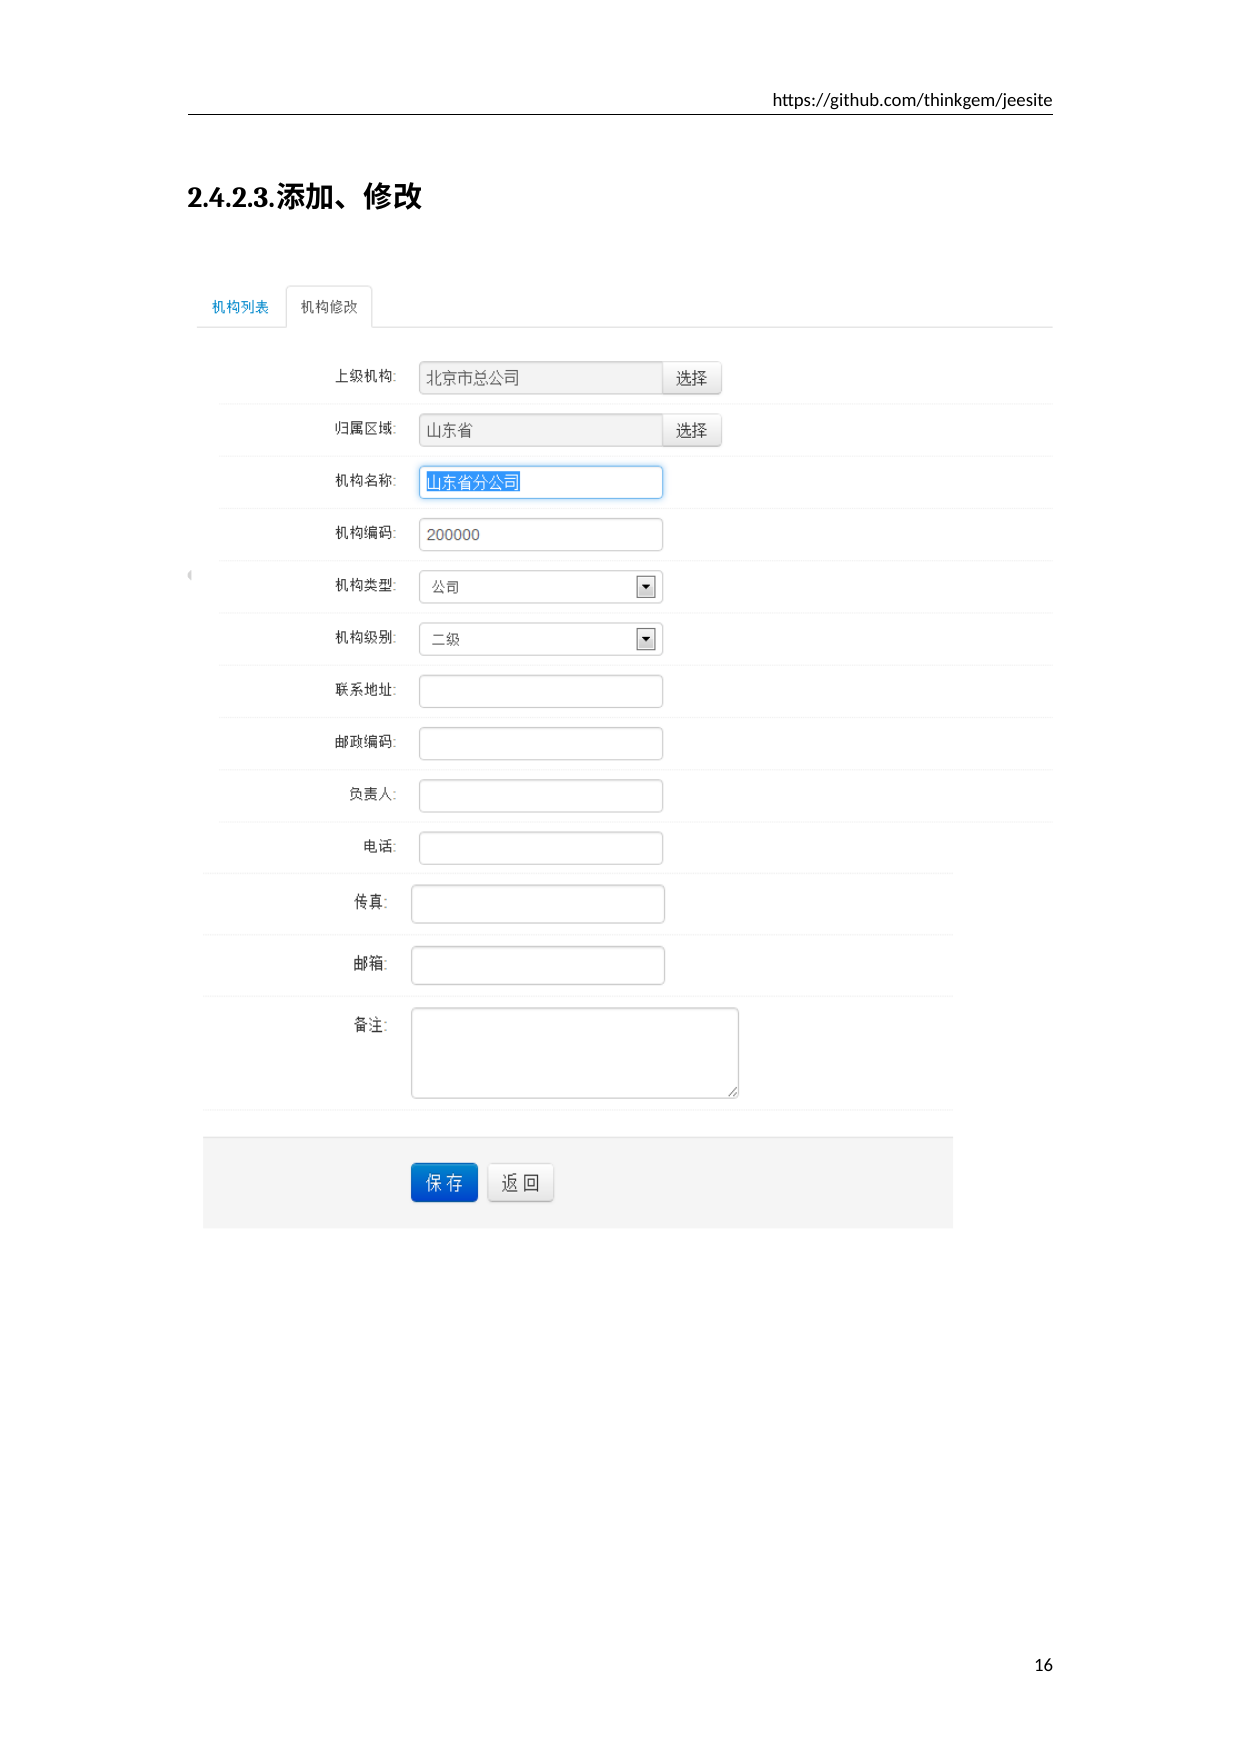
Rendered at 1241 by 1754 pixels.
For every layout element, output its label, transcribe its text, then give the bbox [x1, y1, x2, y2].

subtitle 添加、修改 [187, 162, 1053, 227]
picture [187, 280, 1053, 1248]
